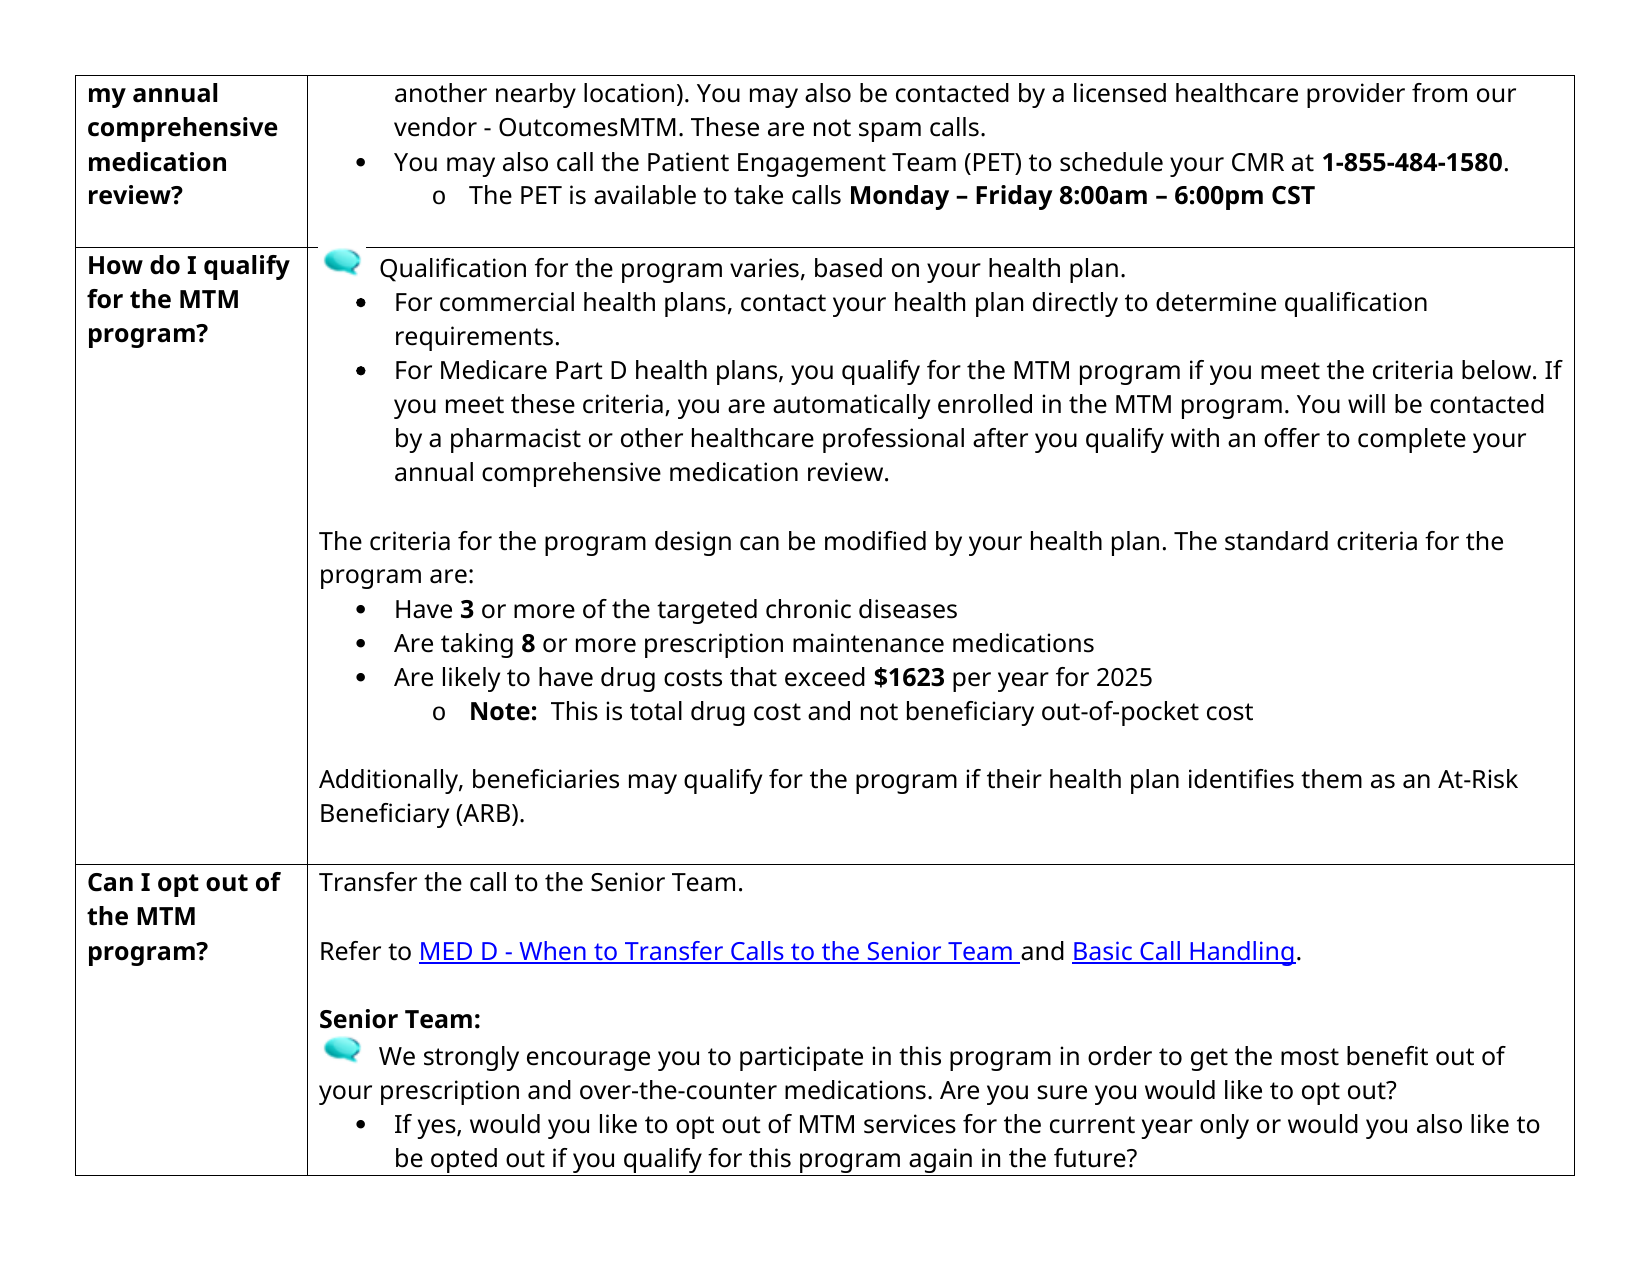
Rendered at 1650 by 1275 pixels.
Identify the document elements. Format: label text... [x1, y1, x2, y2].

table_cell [76, 865, 307, 1174]
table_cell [76, 76, 307, 247]
picture [318, 1035, 366, 1065]
table_cell How do I qualify for the MTM program? [76, 248, 307, 864]
table_cell Qualification for the program varies, based on your health plan. For commercial health plans, contact your health plan directly to determine qualification requirements. For Medicare Part D health plans, you qualify for the MTM program if you meet the criteria below. If you meet these criteria, you are automatically enrolled in the MTM program. You will be contacted by a pharmacist or other healthcare professional after you qualify with an offer to complete your annual comprehensive medication review. The criteria for the program design can be modified by your health plan. The standard criteria for the program are: Have 3 or more of the targeted chronic diseases Are taking 8 or more prescription maintenance medications Are likely to have drug costs that exceed $1623 per year for 2025 Note: This is total drug cost and not beneficiary out-of-pocket cost Additionally, beneficiaries may qualify for the program if their health plan identifies them as an At-Risk Beneficiary (ARB). [308, 248, 1574, 864]
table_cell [308, 76, 1574, 247]
picture [318, 247, 366, 278]
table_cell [308, 865, 1574, 1174]
